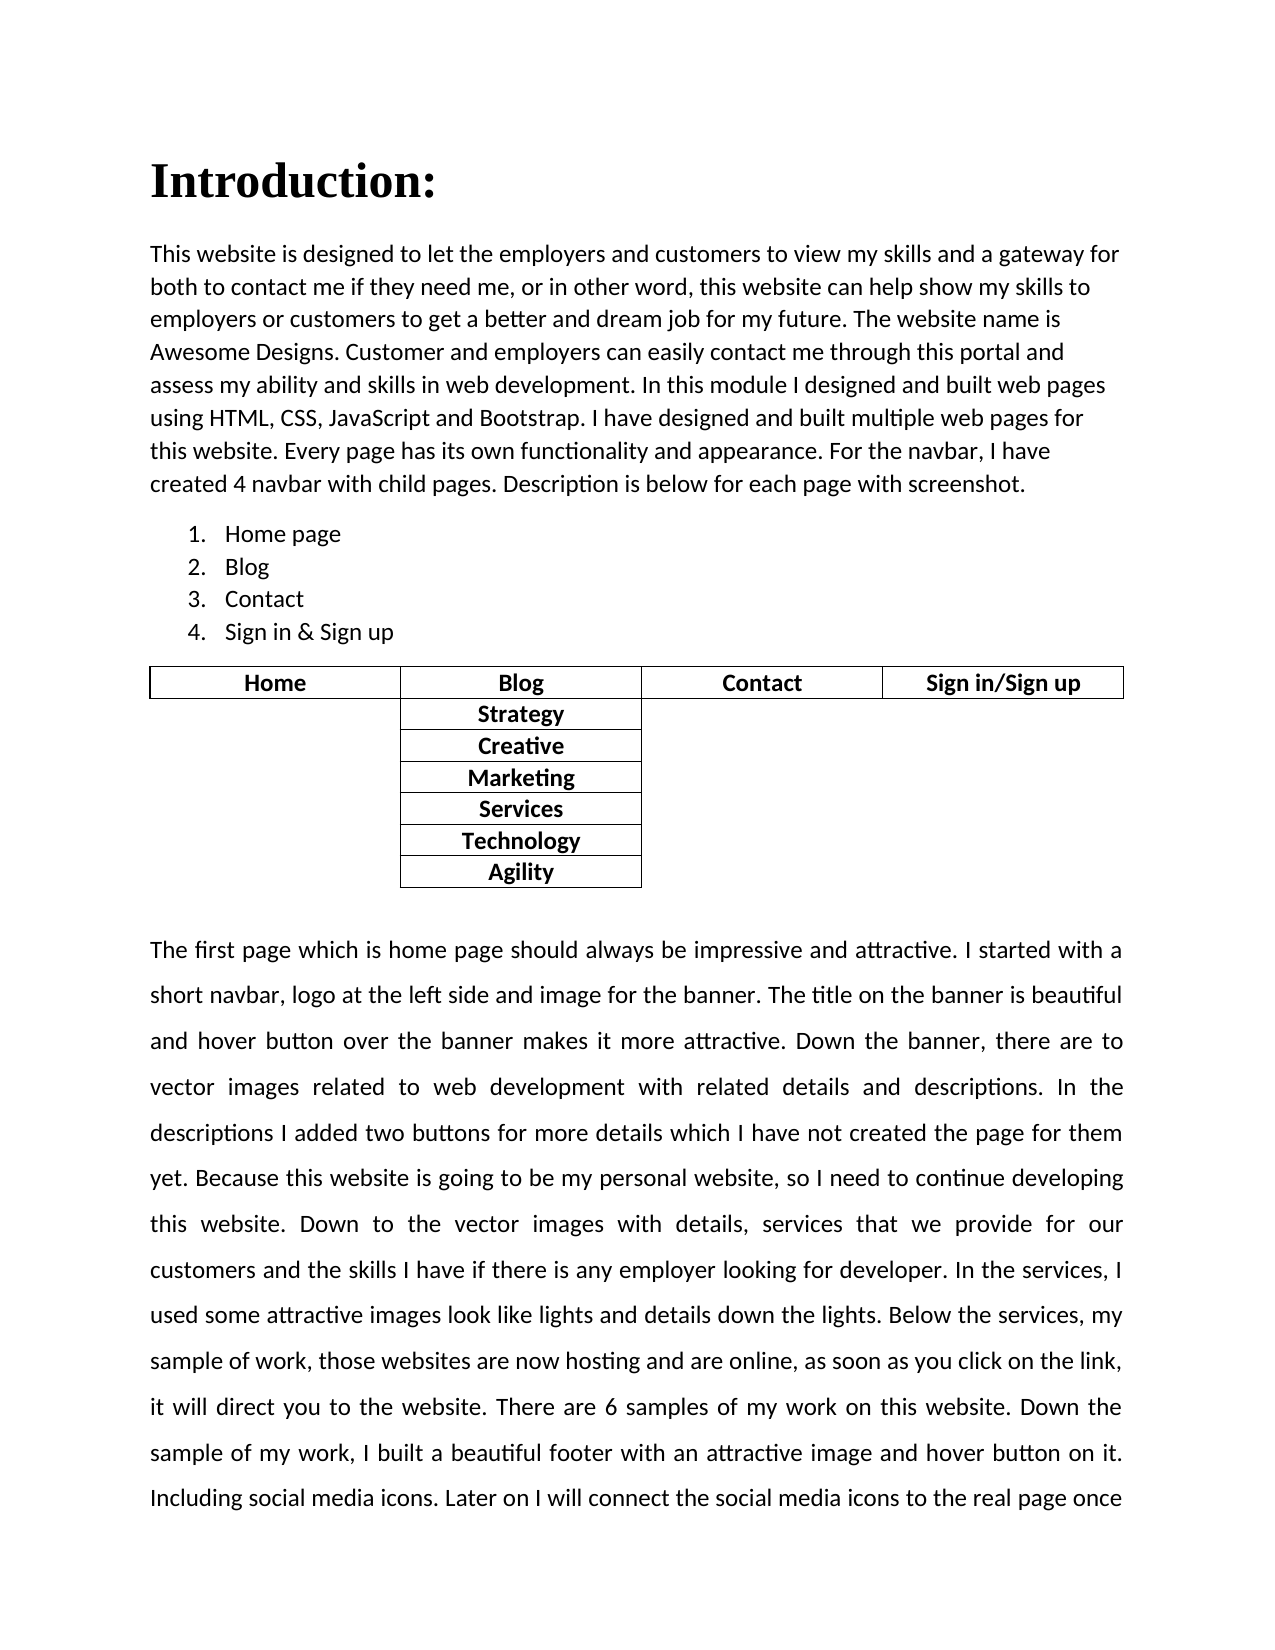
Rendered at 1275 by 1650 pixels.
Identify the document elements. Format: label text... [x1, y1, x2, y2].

list Blog [187, 551, 1125, 581]
table_cell Agility [401, 856, 641, 887]
table_cell Technology [401, 825, 641, 855]
table_header Home [151, 667, 400, 698]
table_header Contact [642, 667, 882, 698]
list Home page [187, 518, 1125, 548]
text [150, 888, 1125, 1513]
subtitle Introduction: [150, 151, 1125, 208]
table_cell Creative [401, 730, 641, 761]
list Sign in & Sign up [187, 616, 1125, 647]
table_cell Strategy [401, 699, 641, 729]
table_cell Services [401, 793, 641, 824]
table_header Blog [401, 667, 641, 698]
table_header Sign in/Sign up [883, 667, 1123, 698]
list Contact [187, 583, 1125, 614]
table_cell Marketing [401, 762, 641, 792]
text This website is designed to let the employers and customers to view my skills and a gateway for both to contact me if they need me, or in other word, this website can help show my skills to employers or customers to get a better and dream job for my future. The website name is Awesome Designs. Customer and employers can easily contact me through this portal and assess my ability and skills in web development. In this module I designed and built web pages using HTML, CSS, JavaScript and Bootstrap. I have designed and built multiple web pages for this website. Every page has its own functionality and appearance. For the navbar, I have created 4 navbar with child pages. Description is below for each page with screenshot. [150, 238, 1125, 499]
